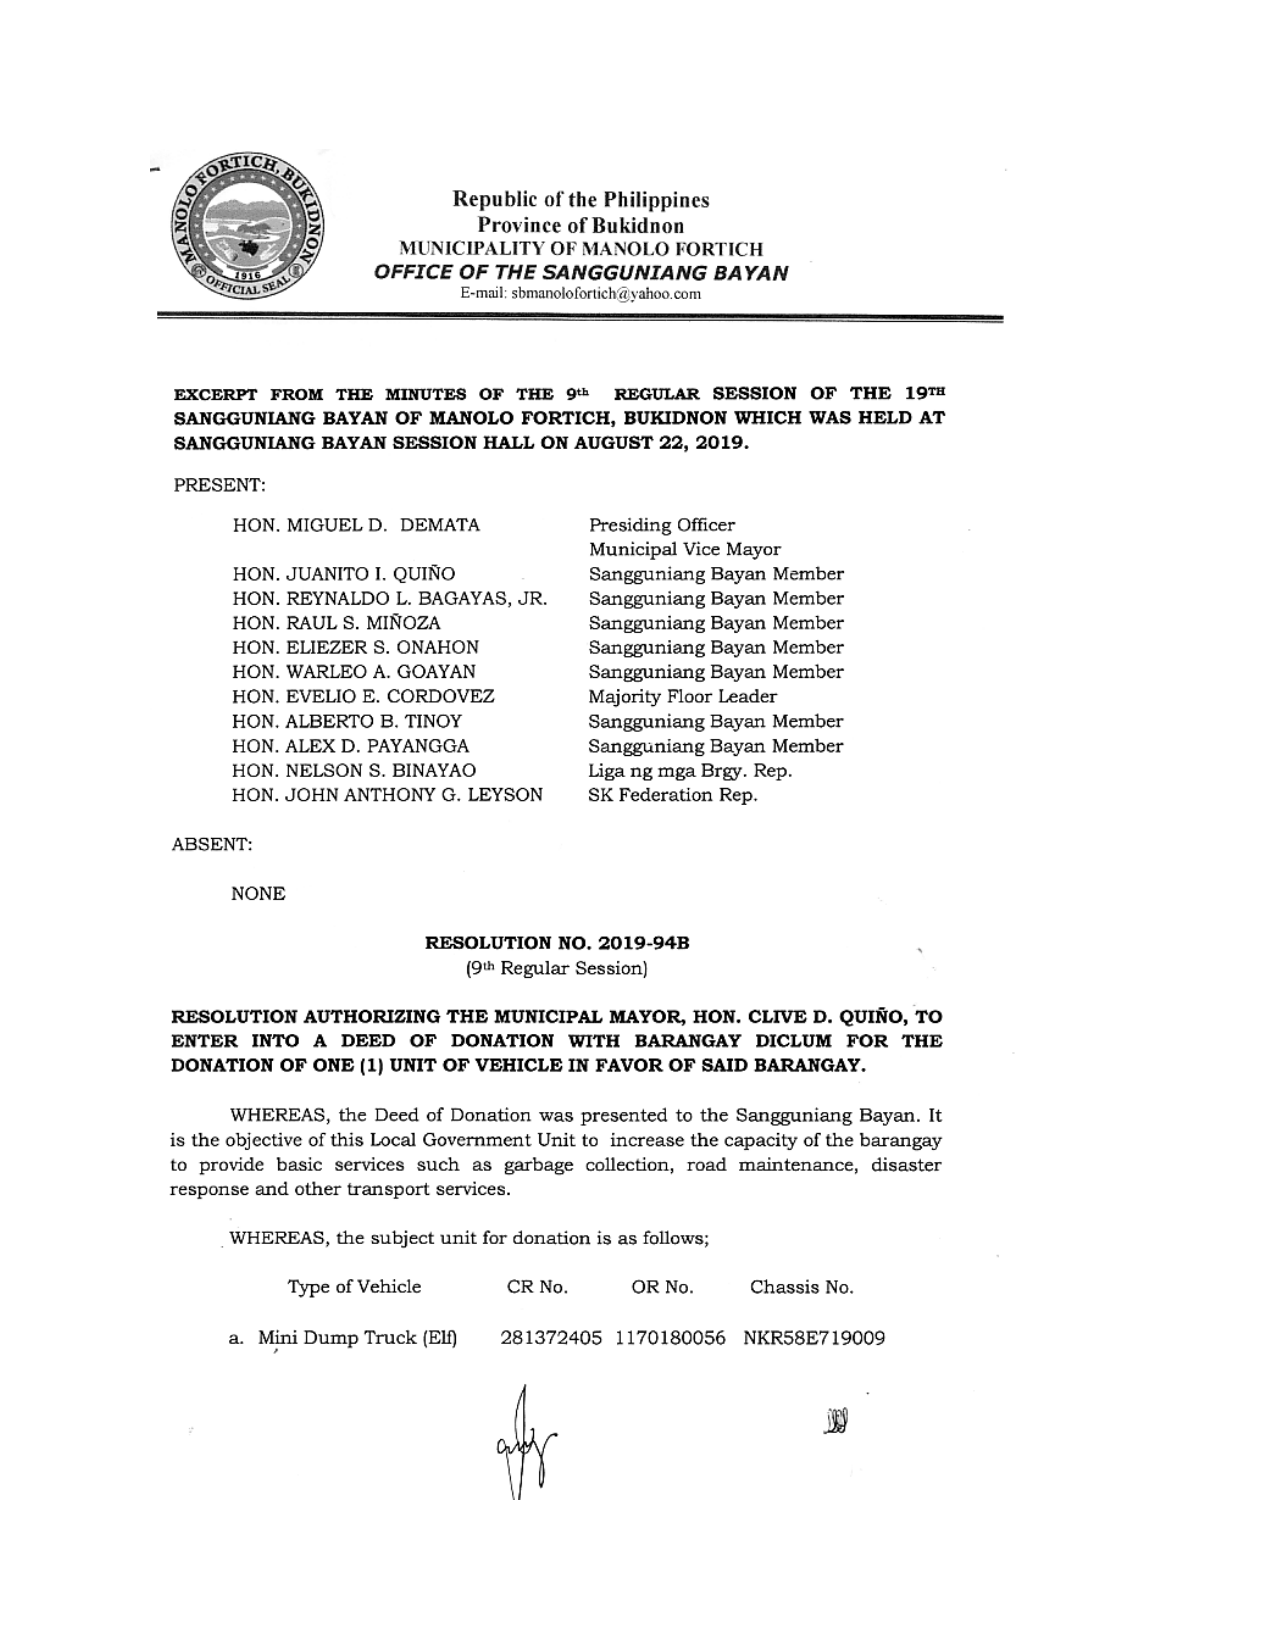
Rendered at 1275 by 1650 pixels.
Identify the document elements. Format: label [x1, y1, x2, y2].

picture [150, 149, 1021, 1500]
